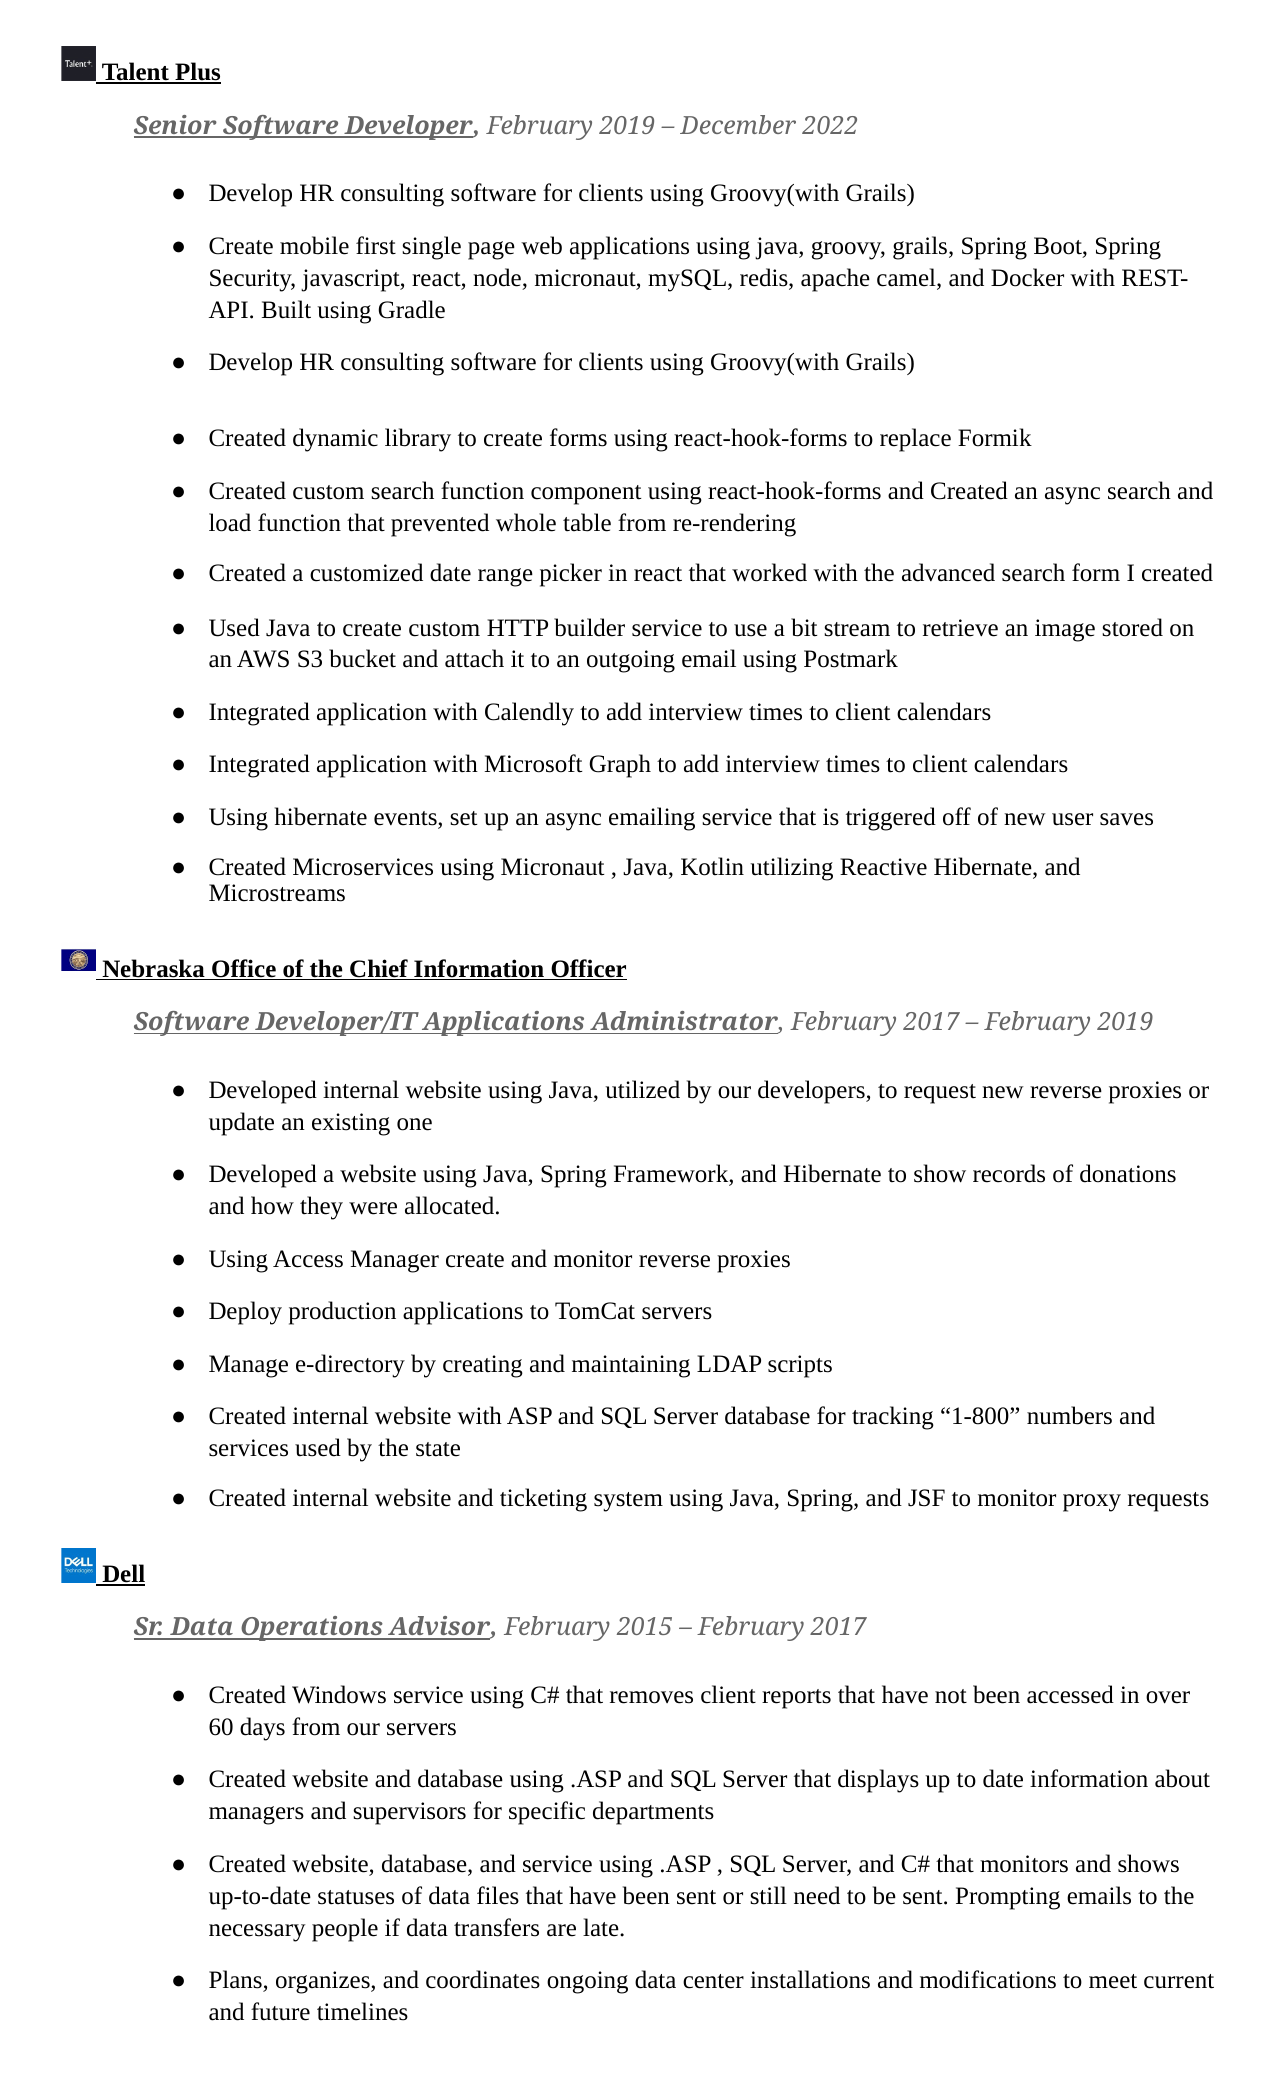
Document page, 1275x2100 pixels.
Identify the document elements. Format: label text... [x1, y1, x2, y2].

picture [61, 46, 96, 81]
list Using hibernate events, set up an async emailing service that is triggered off of new user saves [171, 802, 1215, 831]
list Created internal website and ticketing system using Java, Spring, and JSF to monitor proxy requests [171, 1486, 1215, 1511]
list Created custom search function component using react-hook-forms and Created an async search and load function that prevented whole table from re-rendering [171, 476, 1215, 537]
list Created dynamic library to create forms using react-hook-forms to replace Formik [171, 423, 1215, 452]
list Used Java to create custom HTTP builder service to use a bit stream to retrieve an image stored on an AWS S3 bucket and attach it to an outgoing email using Postmark [171, 613, 1215, 673]
list Created Windows service using C# that removes client reports that have not been accessed in over 60 days from our servers [171, 1680, 1215, 1741]
picture [61, 1548, 96, 1583]
list Developed internal website using Java, utilized by our developers, to request new reverse proxies or update an existing one [171, 1075, 1215, 1136]
list Created internal website with ASP and SQL Server database for tracking “1-800” numbers and services used by the state [171, 1401, 1215, 1462]
list Created website, database, and service using .ASP , SQL Server, and C# that monitors and shows up-to-date statuses of data files that have been sent or still need to be sent. Prompting emails to the necessary people if data transfers are late. [171, 1849, 1215, 1941]
list Using Access Manager create and monitor reverse proxies [171, 1244, 1215, 1272]
list Developed a website using Java, Spring Framework, and Hibernate to show records of donations and how they were allocated. [171, 1159, 1215, 1220]
subtitle Software Developer/IT Applications Administrator, February 2017 – February 2019 [133, 1004, 1214, 1038]
text Dell [61, 1548, 1215, 1588]
list Created a customized date range picker in react that worked with the advanced search form I created [171, 560, 1215, 586]
list Develop HR consulting software for clients using Groovy(with Grails) [171, 347, 1215, 376]
list Created Microservices using Micronaut , Java, Kotlin utilizing Reactive Hibernate, and Microstreams [171, 854, 1215, 906]
text Talent Plus [61, 46, 1215, 86]
text Nebraska Office of the Chief Information Officer [61, 943, 1215, 983]
list Created website and database using .ASP and SQL Server that displays up to date information about managers and supervisors for specific departments [171, 1764, 1215, 1825]
list Develop HR consulting software for clients using Groovy(with Grails) [171, 178, 1215, 207]
text Senior Software Developer, February 2019 – December 2022 [133, 107, 1215, 141]
list Plans, organizes, and coordinates ongoing data center installations and modifications to meet current and future timelines [171, 1965, 1215, 2026]
list Integrated application with Microsoft Graph to add interview times to client calendars [171, 749, 1215, 778]
list Create mobile first single page web applications using java, groovy, grails, Spring Boot, Spring Security, javascript, react, node, micronaut, mySQL, redis, apache camel, and Docker with REST-API. Built using Gradle [171, 231, 1215, 323]
picture [61, 942, 96, 978]
list Manage e-directory by creating and maintaining LDAP scripts [171, 1349, 1215, 1377]
text Sr. Data Operations Advisor, February 2015 – February 2017 [133, 1609, 1215, 1643]
list Deploy production applications to TomCat servers [171, 1296, 1215, 1325]
list Integrated application with Calendly to add interview times to client calendars [171, 697, 1215, 726]
